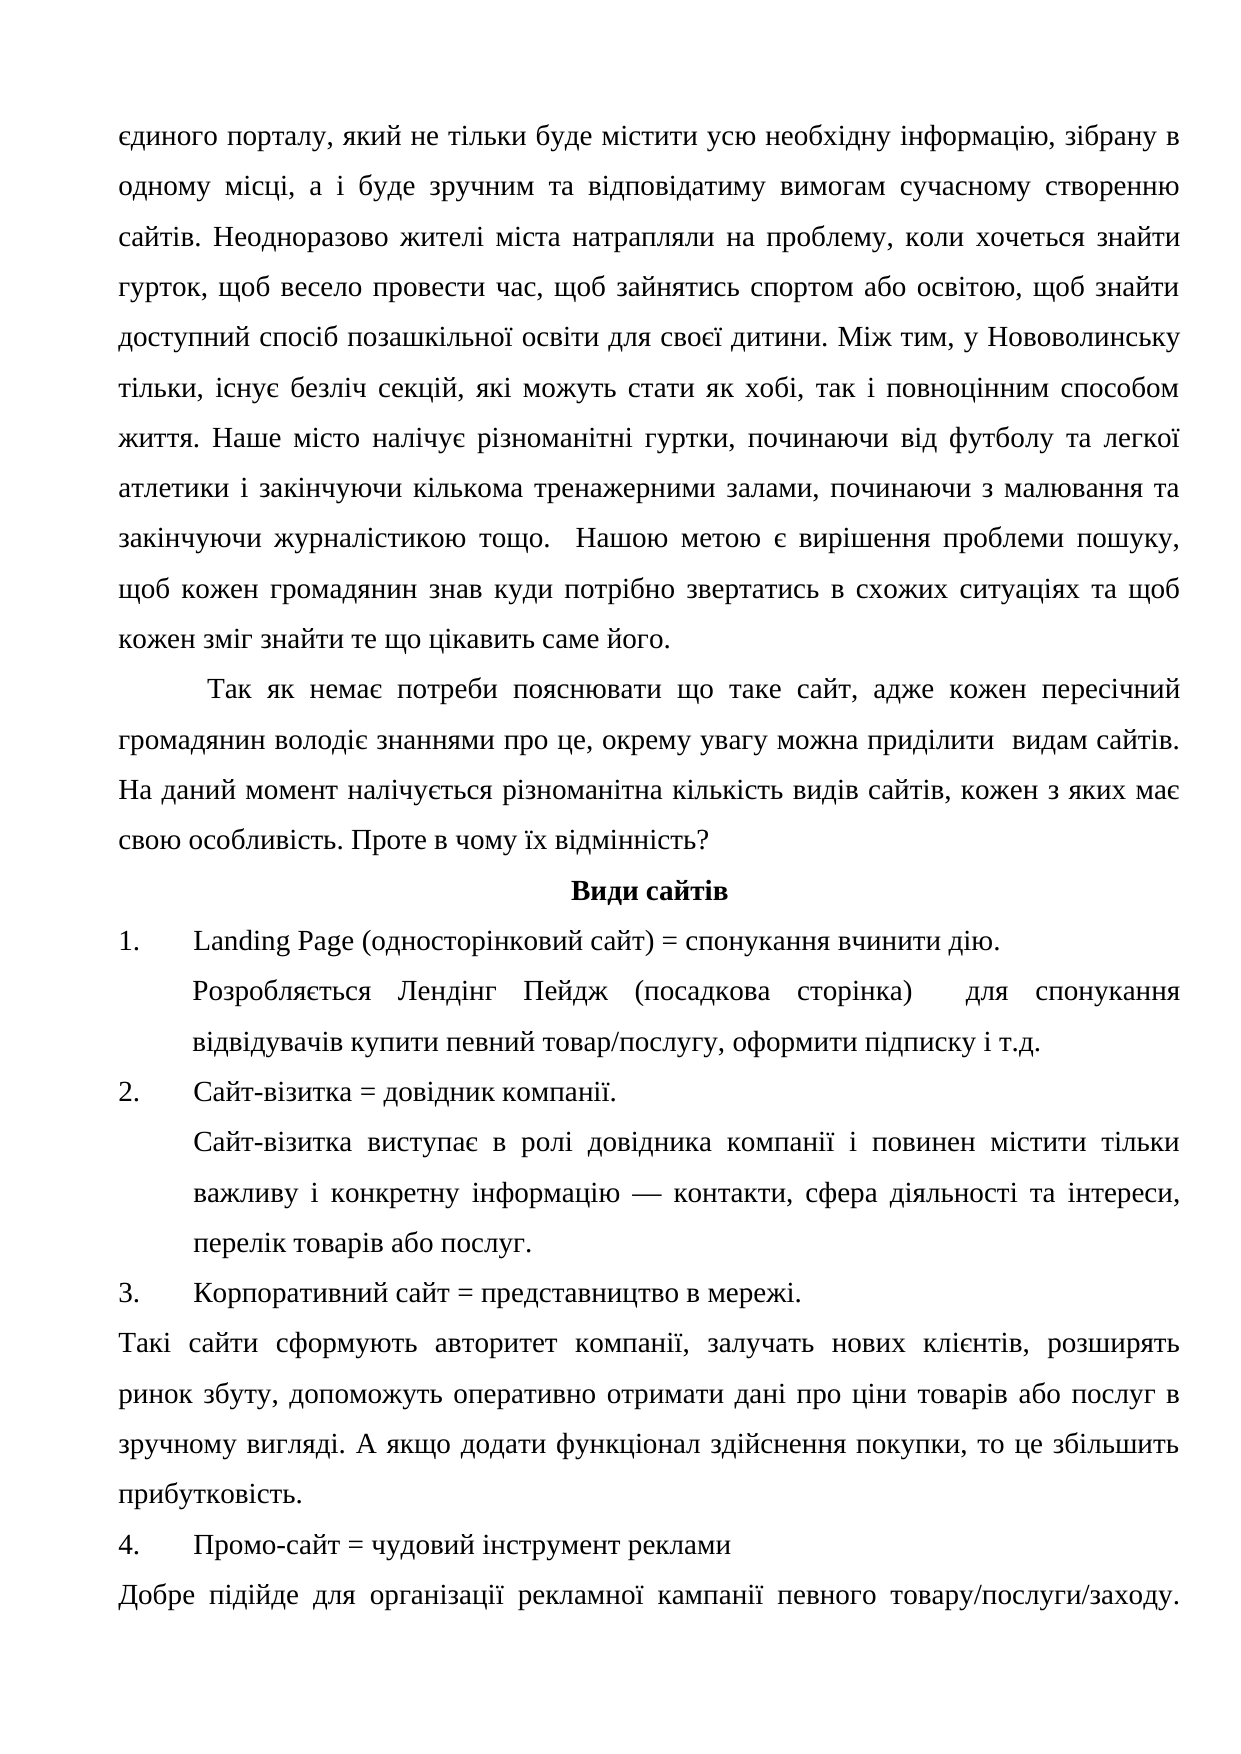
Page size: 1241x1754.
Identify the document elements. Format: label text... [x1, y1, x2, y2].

list Розробляється Лендінг Пейдж (посадкова сторінка) для спонукання відвідувачів купити певний товар/послугу, оформити підписку і т.д. [192, 973, 1181, 1057]
list Сайт-візитка виступає в ролі довідника компанії і повинен містити тільки важливу і конкретну інформацію — контакти, сфера діяльності та інтереси, перелік товарів або послуг. [193, 1124, 1181, 1258]
list Landing Page (односторінковий сайт) = спонукання вчинити дію. [118, 923, 1181, 957]
list Такі сайти сформують авторитет компанії, залучать нових клієнтів, розширять ринок збуту, допоможуть оперативно отримати дані про ціни товарів або послуг в зручному вигляді. А якщо додати функціонал здійснення покупки, то це збільшить прибутковість. [118, 1326, 1181, 1510]
list Промо-сайт = чудовий інструмент реклами [118, 1527, 1181, 1560]
list Корпоративний сайт = представництво в мережі. [118, 1275, 1181, 1309]
text Так як немає потреби пояснювати що таке сайт, адже кожен пересічний громадянин володіє знаннями про це, окрему увагу можна приділити видам сайтів. На даний момент налічується різноманітна кількість видів сайтів, кожен з яких має свою особливість. Проте в чому їх відмінність? [118, 672, 1181, 856]
text Види сайтів [118, 873, 1181, 906]
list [118, 1577, 1181, 1611]
list Сайт-візитка = довідник компанії. [118, 1074, 1181, 1108]
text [118, 118, 1181, 655]
